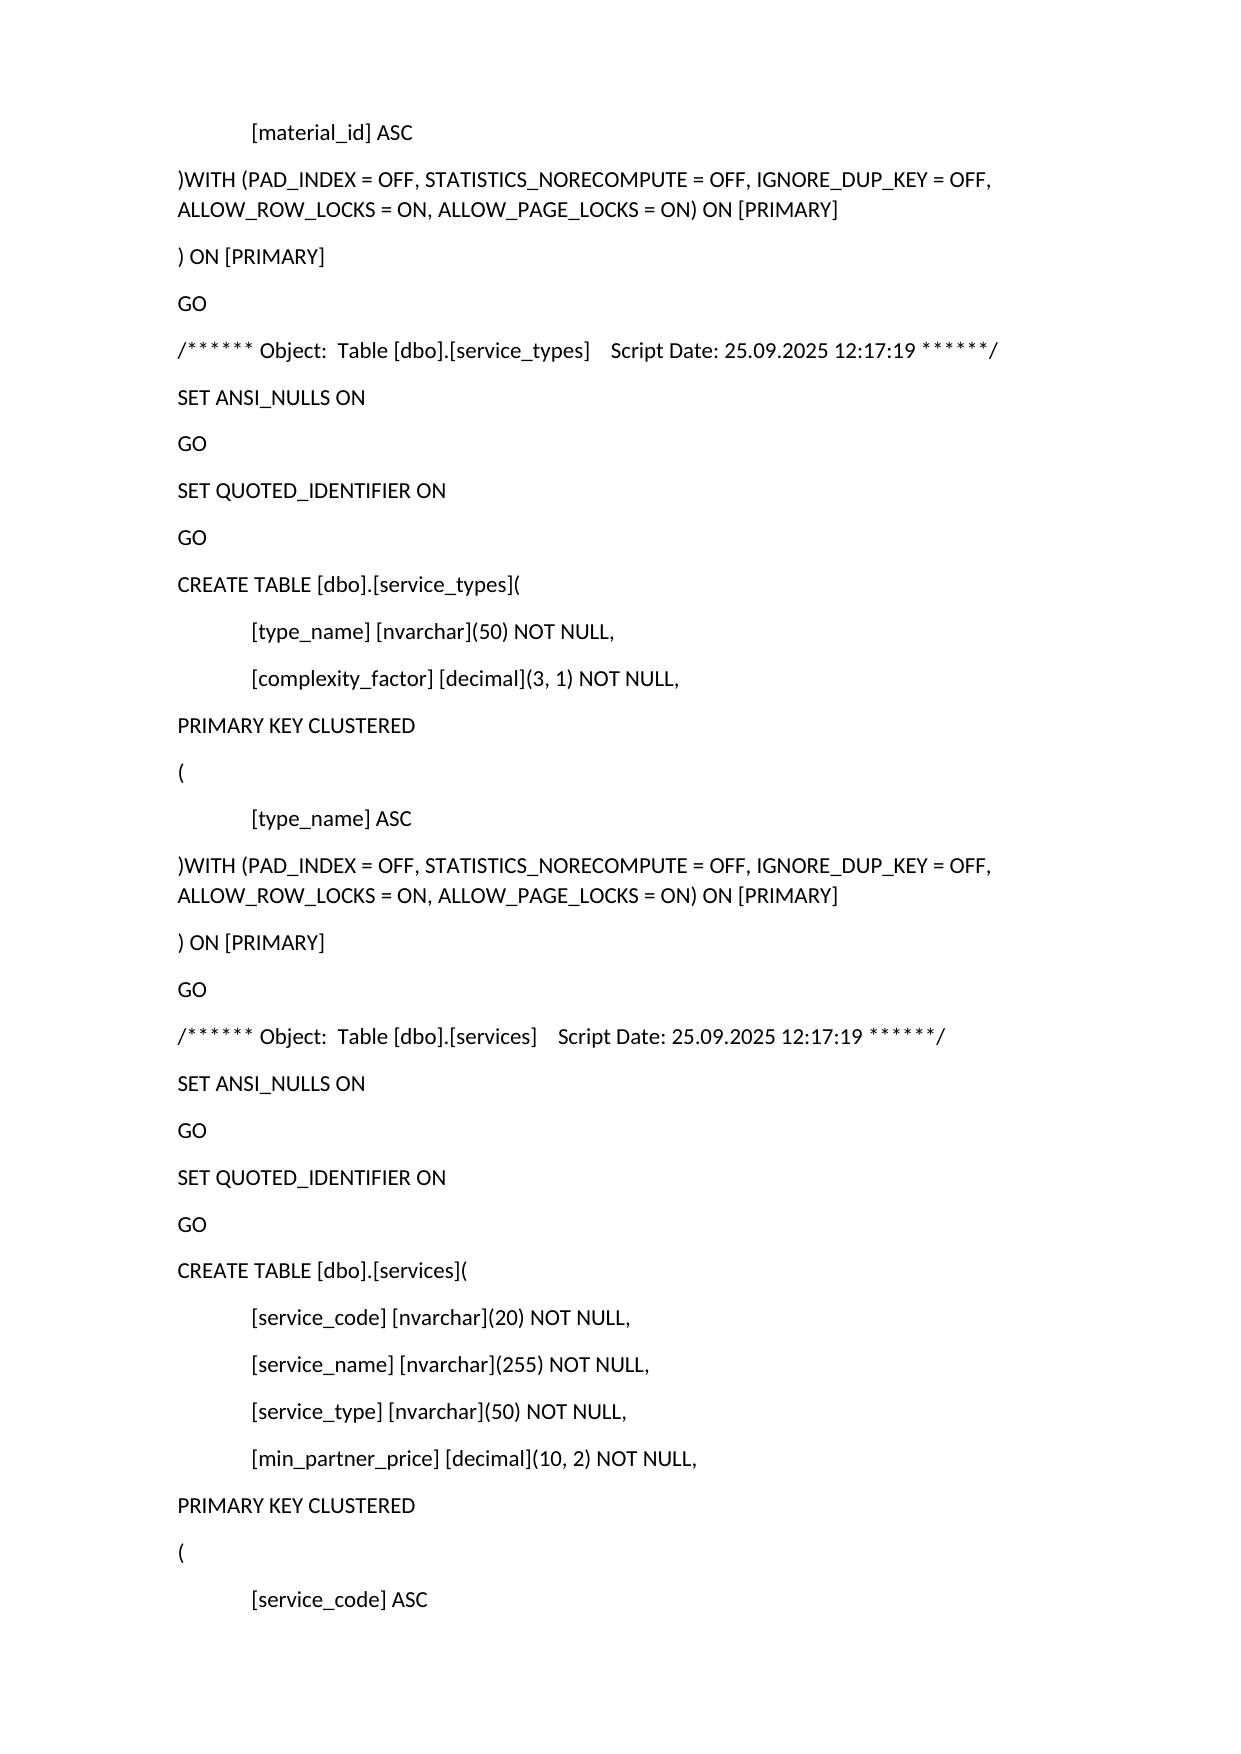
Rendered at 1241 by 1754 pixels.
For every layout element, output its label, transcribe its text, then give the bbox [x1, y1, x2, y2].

text GO [177, 429, 1152, 458]
text [material_id] ASC [177, 118, 1152, 146]
text [complexity_factor] [decimal](3, 1) NOT NULL, [177, 664, 1152, 692]
text [type_name] ASC [177, 804, 1152, 833]
text GO [177, 523, 1152, 551]
text [service_name] [nvarchar](255) NOT NULL, [177, 1350, 1152, 1378]
text SET ANSI_NULLS ON [177, 1069, 1152, 1097]
text SET QUOTED_IDENTIFIER ON [177, 1163, 1152, 1191]
text [min_partner_price] [decimal](10, 2) NOT NULL, [177, 1444, 1152, 1472]
text ) ON [PRIMARY] [177, 928, 1152, 957]
text [type_name] [nvarchar](50) NOT NULL, [177, 617, 1152, 645]
text GO [177, 289, 1152, 317]
text CREATE TABLE [dbo].[services]( [177, 1257, 1152, 1285]
text GO [177, 975, 1152, 1003]
text ) ON [PRIMARY] [177, 242, 1152, 270]
text ( [177, 1538, 1152, 1566]
text )WITH (PAD_INDEX = OFF, STATISTICS_NORECOMPUTE = OFF, IGNORE_DUP_KEY = OFF, ALLOW_ROW_LOCKS = ON, ALLOW_PAGE_LOCKS = ON) ON [PRIMARY] [177, 165, 1152, 223]
text GO [177, 1210, 1152, 1238]
text /****** Object: Table [dbo].[service_types] Script Date: 25.09.2025 12:17:19 ******/ [177, 336, 1152, 364]
text SET ANSI_NULLS ON [177, 383, 1152, 411]
text PRIMARY KEY CLUSTERED [177, 1491, 1152, 1519]
text SET QUOTED_IDENTIFIER ON [177, 476, 1152, 504]
text [service_code] ASC [177, 1585, 1152, 1613]
text PRIMARY KEY CLUSTERED [177, 711, 1152, 739]
text CREATE TABLE [dbo].[service_types]( [177, 570, 1152, 598]
text [service_code] [nvarchar](20) NOT NULL, [177, 1303, 1152, 1332]
text /****** Object: Table [dbo].[services] Script Date: 25.09.2025 12:17:19 ******/ [177, 1022, 1152, 1050]
text GO [177, 1116, 1152, 1144]
text [service_type] [nvarchar](50) NOT NULL, [177, 1397, 1152, 1425]
text )WITH (PAD_INDEX = OFF, STATISTICS_NORECOMPUTE = OFF, IGNORE_DUP_KEY = OFF, ALLOW_ROW_LOCKS = ON, ALLOW_PAGE_LOCKS = ON) ON [PRIMARY] [177, 851, 1152, 910]
text ( [177, 758, 1152, 786]
